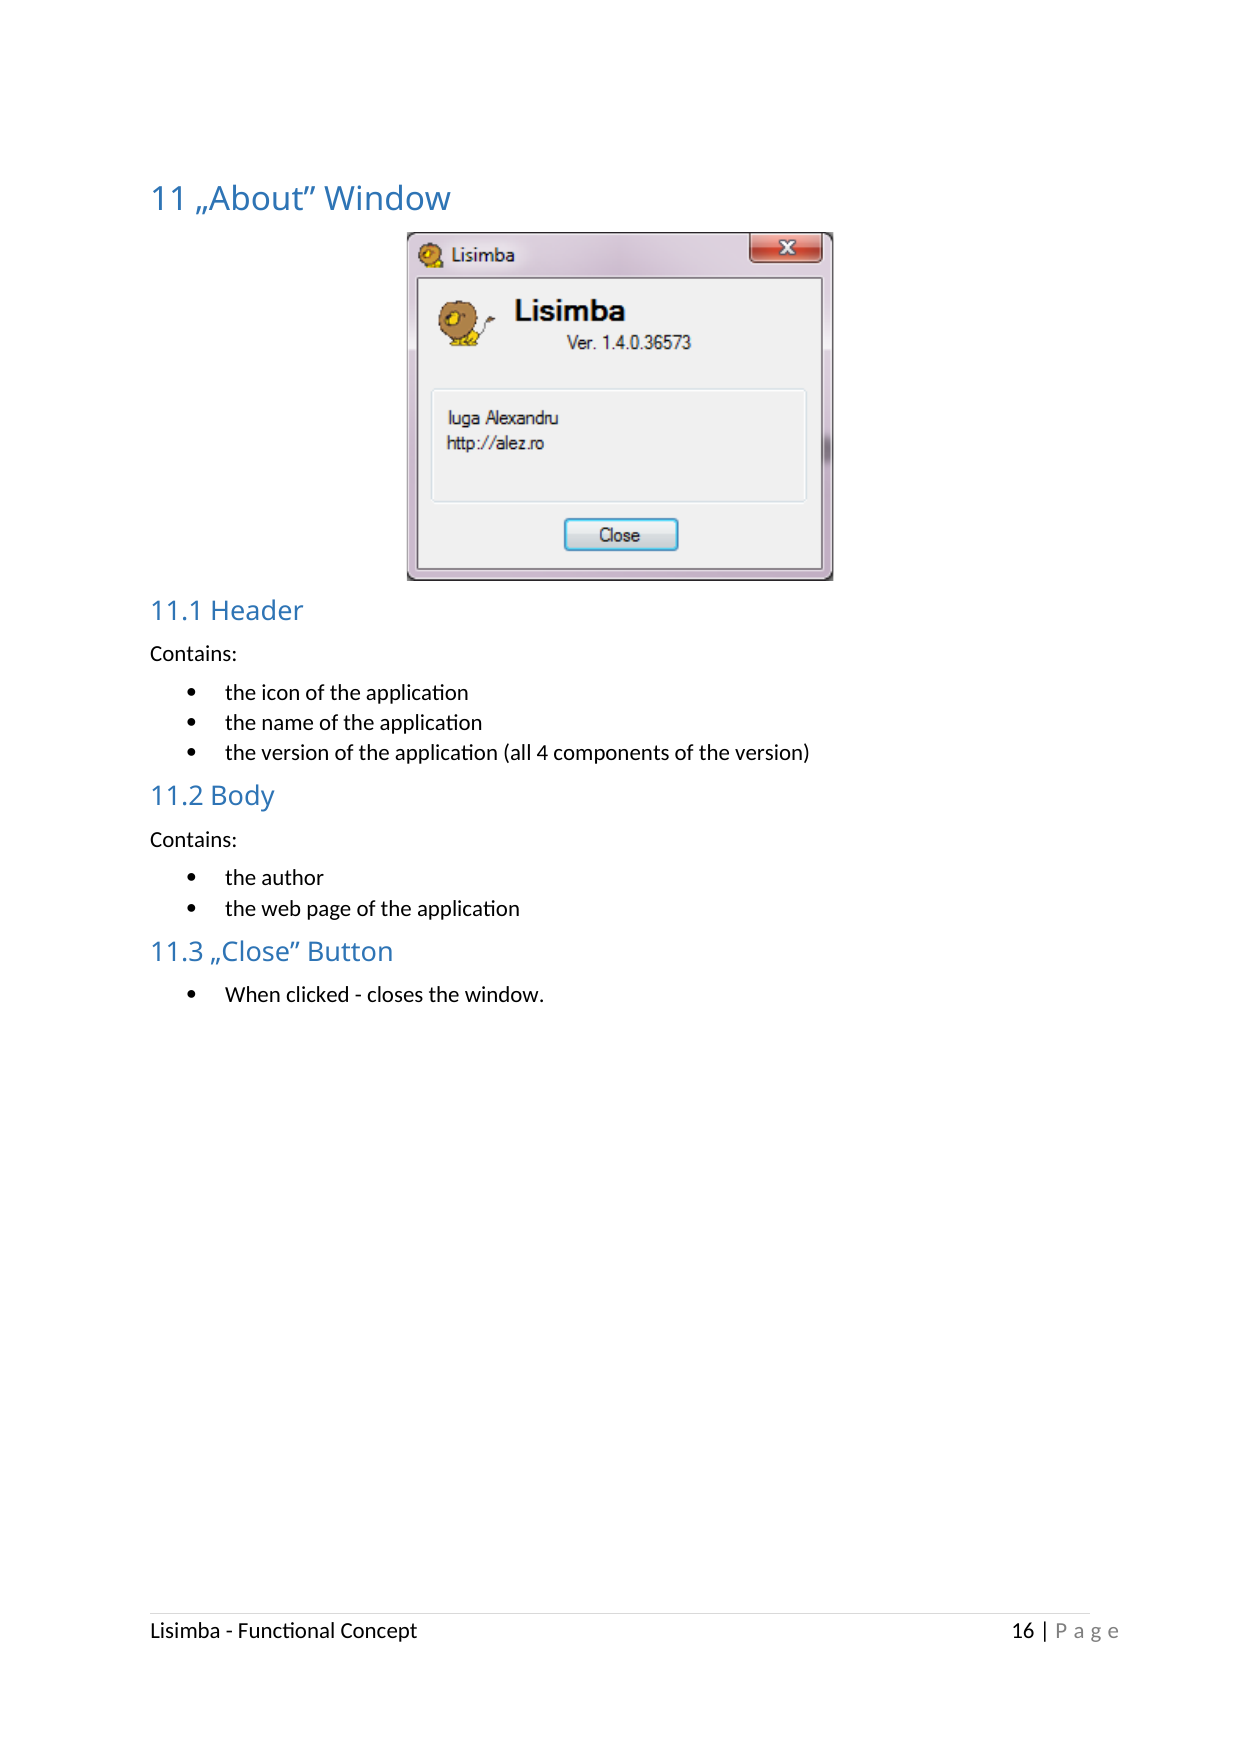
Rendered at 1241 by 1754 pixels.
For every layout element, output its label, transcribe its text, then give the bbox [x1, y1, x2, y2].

text Contains: [150, 825, 1090, 853]
list the author [187, 863, 1090, 892]
subtitle „About” Window [150, 175, 1090, 220]
subtitle Body [150, 777, 1090, 814]
list the name of the application [187, 708, 1090, 736]
list the icon of the application [187, 678, 1090, 706]
subtitle Header [150, 591, 1090, 628]
list When clicked - closes the window. [187, 980, 1090, 1008]
text Contains: [150, 639, 1090, 667]
subtitle „Close” Button [150, 932, 1090, 969]
list the version of the application (all 4 components of the version) [187, 738, 1090, 766]
picture [406, 232, 834, 581]
list the web page of the application [187, 894, 1090, 922]
